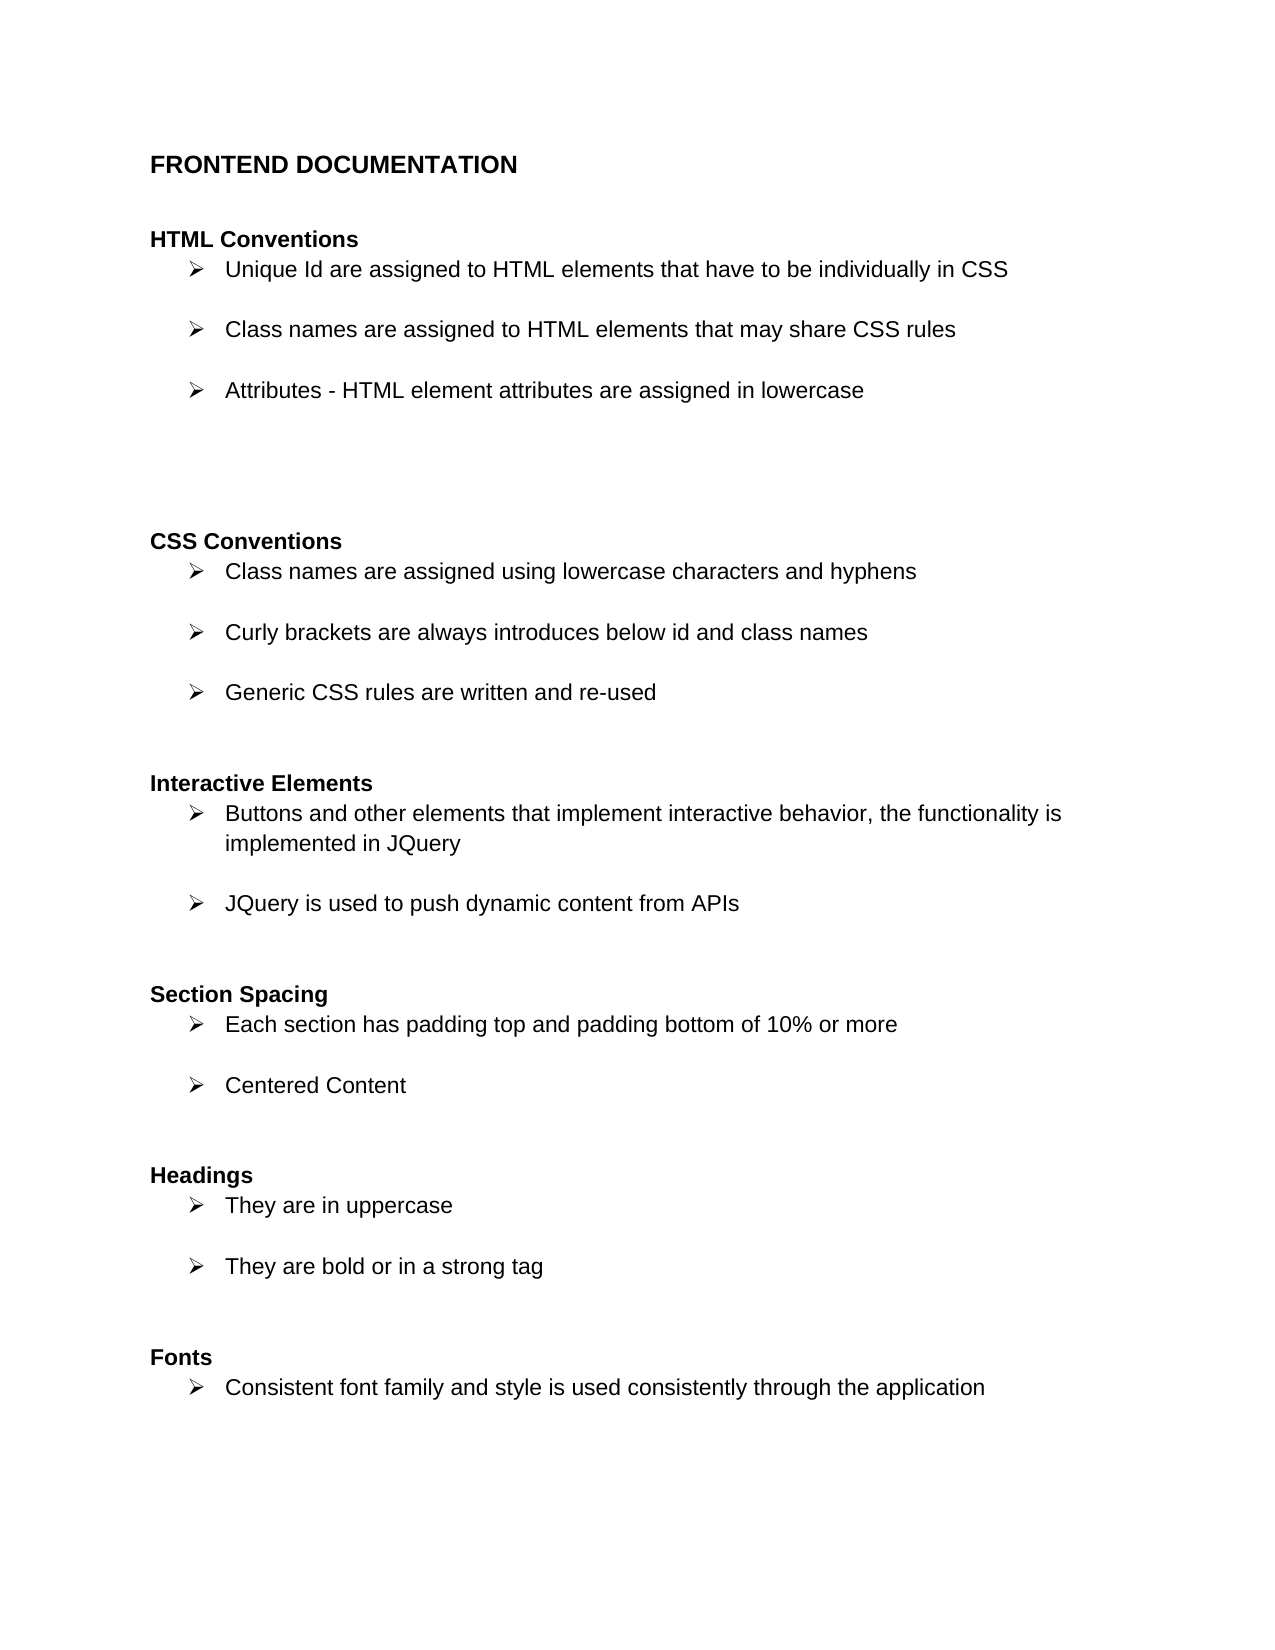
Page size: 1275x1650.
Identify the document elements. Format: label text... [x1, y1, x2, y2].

list Centered Content [187, 1072, 1125, 1098]
list They are bold or in a strong tag [187, 1253, 1125, 1279]
list Buttons and other elements that implement interactive behavior, the functionality is implemented in JQuery [187, 800, 1125, 856]
list Each section has padding top and padding bottom of 10% or more [187, 1011, 1125, 1037]
text Headings [150, 1162, 1125, 1188]
list Consistent font family and style is used consistently through the application [187, 1374, 1125, 1400]
text CSS Conventions [150, 528, 1125, 554]
list Attributes - HTML element attributes are assigned in lowercase [187, 377, 1125, 403]
list Class names are assigned to HTML elements that may share CSS rules [187, 316, 1125, 343]
list Unique Id are assigned to HTML elements that have to be individually in CSS [187, 256, 1125, 282]
list They are in uppercase [187, 1192, 1125, 1219]
list Generic CSS rules are written and re-used [187, 679, 1125, 705]
list Class names are assigned using lowercase characters and hyphens [187, 558, 1125, 584]
text Fonts [150, 1343, 1125, 1370]
text Interactive Elements [150, 769, 1125, 796]
subtitle FRONTEND DOCUMENTATION [150, 150, 1125, 179]
text HTML Conventions [150, 226, 1125, 252]
text Section Spacing [150, 981, 1125, 1007]
list JQuery is used to push dynamic content from APIs [187, 890, 1125, 917]
list Curly brackets are always introduces below id and class names [187, 618, 1125, 645]
